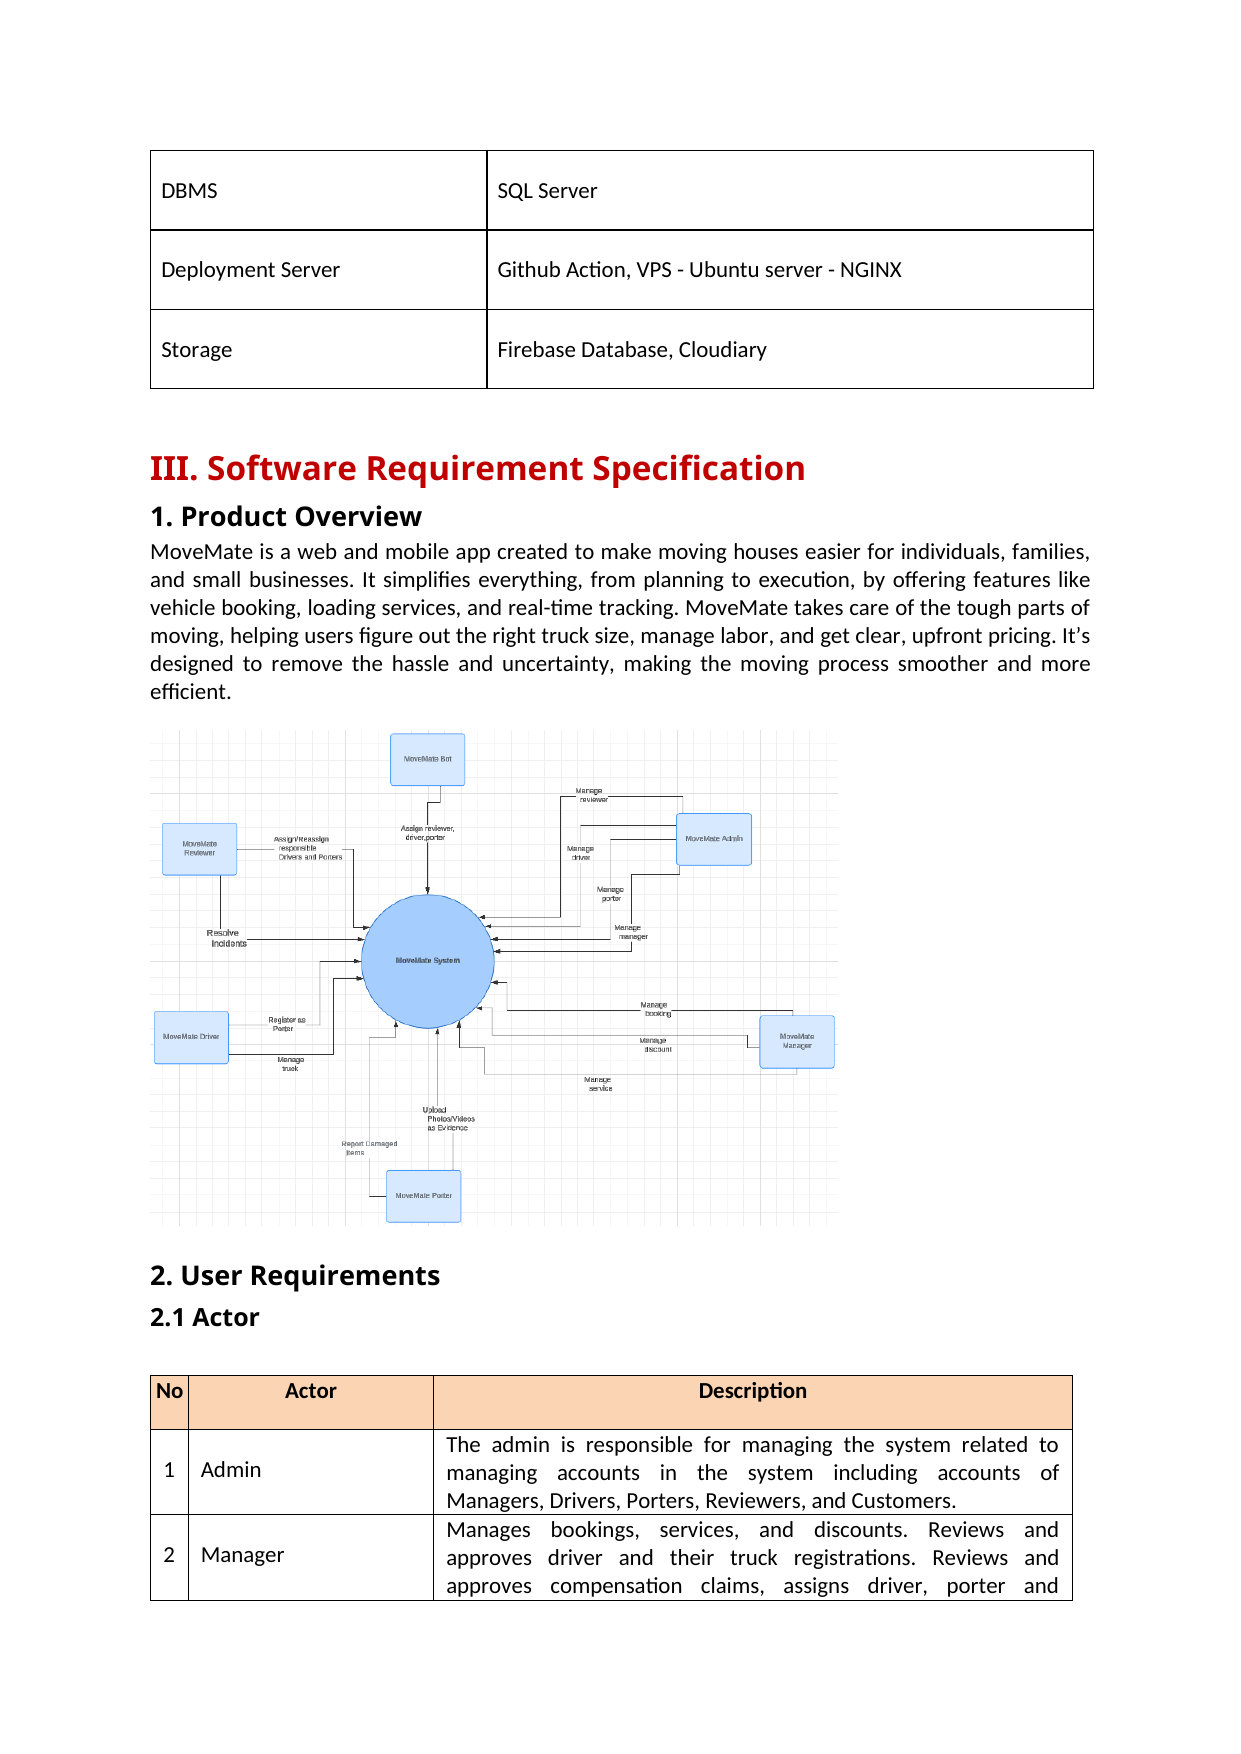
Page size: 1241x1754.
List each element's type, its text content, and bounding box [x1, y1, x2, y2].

table_cell The admin is responsible for managing the system related to managing accounts in the system including accounts of Managers, Drivers, Porters, Reviewers, and Customers. [434, 1430, 1072, 1514]
table_cell Deployment Server [151, 231, 486, 308]
table_cell Manager [189, 1515, 433, 1599]
table_cell SQL Server [488, 151, 1093, 229]
table_cell Admin [189, 1430, 433, 1514]
table_cell Storage [151, 310, 486, 388]
subtitle III. Software Requirement Specification [150, 444, 1093, 490]
table_cell Github Action, VPS - Ubuntu server - NGINX [488, 231, 1093, 308]
table_cell 2 [151, 1515, 188, 1599]
table_header No [151, 1376, 188, 1429]
subtitle 1. Product Overview [150, 497, 1093, 534]
picture [150, 730, 839, 1226]
table_cell 1 [151, 1430, 188, 1514]
table_cell Firebase Database, Cloudiary [488, 310, 1093, 388]
table_cell DBMS [151, 151, 486, 229]
subtitle 2. User Requirements [150, 1256, 1093, 1293]
table_header Description [434, 1376, 1072, 1429]
subtitle 2.1 Actor [150, 1300, 1093, 1334]
text MoveMate is a web and mobile app created to make moving houses easier for individuals, families, and small businesses. It simplifies everything, from planning to execution, by offering features like vehicle booking, loading services, and real-time tracking. MoveMate takes care of the tough parts of moving, helping users figure out the right truck size, manage labor, and get clear, upfront pricing. It’s designed to remove the hassle and uncertainty, making the moving process smoother and more efficient. [150, 537, 1093, 705]
table_header Actor [189, 1376, 433, 1429]
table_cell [434, 1515, 1072, 1599]
